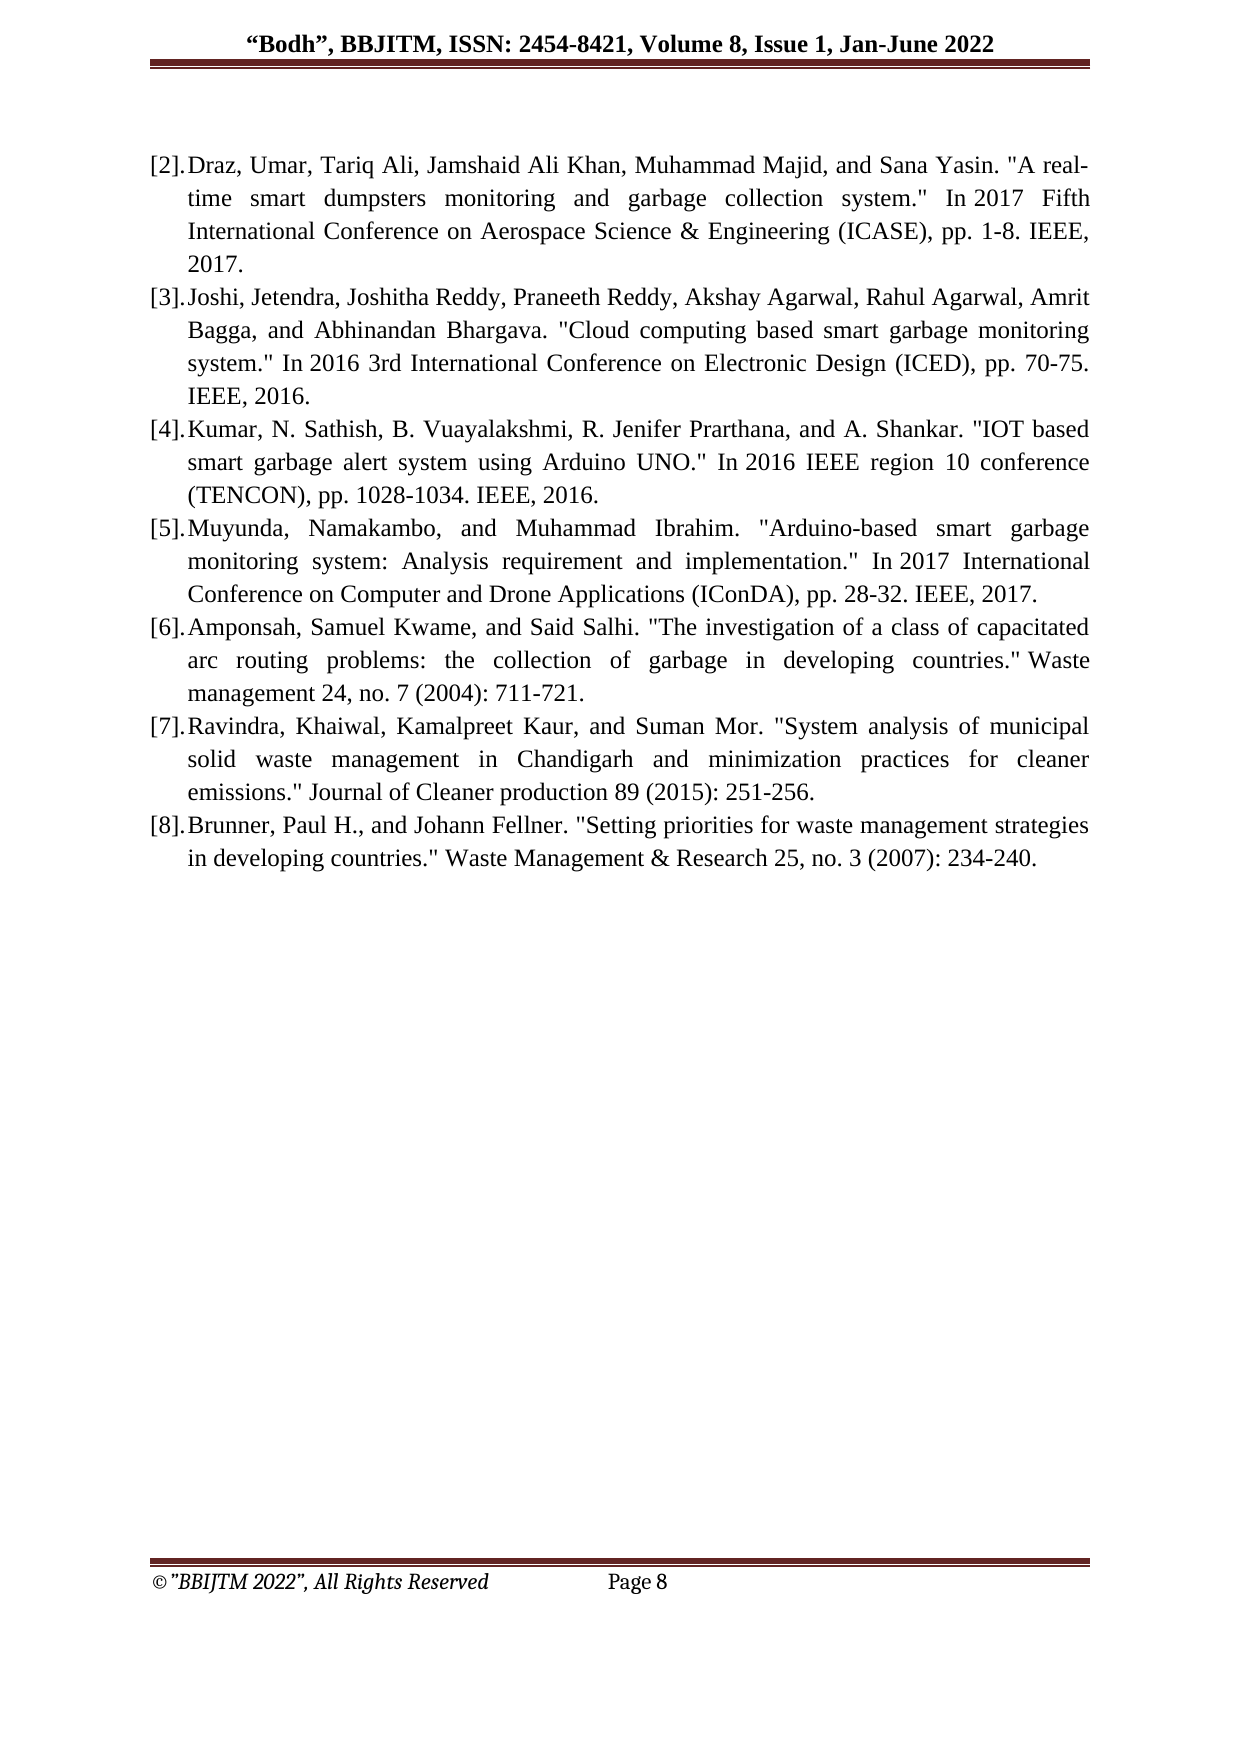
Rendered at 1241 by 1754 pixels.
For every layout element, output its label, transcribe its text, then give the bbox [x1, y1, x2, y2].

list Brunner, Paul H., and Johann Fellner. "Setting priorities for waste management strategies in developing countries." Waste Management & Research 25, no. 3 (2007): 234-240. [150, 810, 1090, 872]
list Ravindra, Khaiwal, Kamalpreet Kaur, and Suman Mor. "System analysis of municipal solid waste management in Chandigarh and minimization practices for cleaner emissions." Journal of Cleaner production 89 (2015): 251-256. [150, 711, 1090, 806]
list Kumar, N. Sathish, B. Vuayalakshmi, R. Jenifer Prarthana, and A. Shankar. "IOT based smart garbage alert system using Arduino UNO." In 2016 IEEE region 10 conference (TENCON), pp. 1028-1034. IEEE, 2016. [150, 414, 1090, 509]
list Amponsah, Samuel Kwame, and Said Salhi. "The investigation of a class of capacitated arc routing problems: the collection of garbage in developing countries." Waste management 24, no. 7 (2004): 711-721. [150, 612, 1090, 707]
list Muyunda, Namakambo, and Muhammad Ibrahim. "Arduino-based smart garbage monitoring system: Analysis requirement and implementation." In 2017 International Conference on Computer and Drone Applications (IConDA), pp. 28-32. IEEE, 2017. [150, 513, 1090, 608]
list Draz, Umar, Tariq Ali, Jamshaid Ali Khan, Muhammad Majid, and Sana Yasin. "A real-time smart dumpsters monitoring and garbage collection system." In 2017 Fifth International Conference on Aerospace Science & Engineering (ICASE), pp. 1-8. IEEE, 2017. [150, 150, 1090, 278]
list Joshi, Jetendra, Joshitha Reddy, Praneeth Reddy, Akshay Agarwal, Rahul Agarwal, Amrit Bagga, and Abhinandan Bhargava. "Cloud computing based smart garbage monitoring system." In 2016 3rd International Conference on Electronic Design (ICED), pp. 70-75. IEEE, 2016. [150, 282, 1090, 410]
